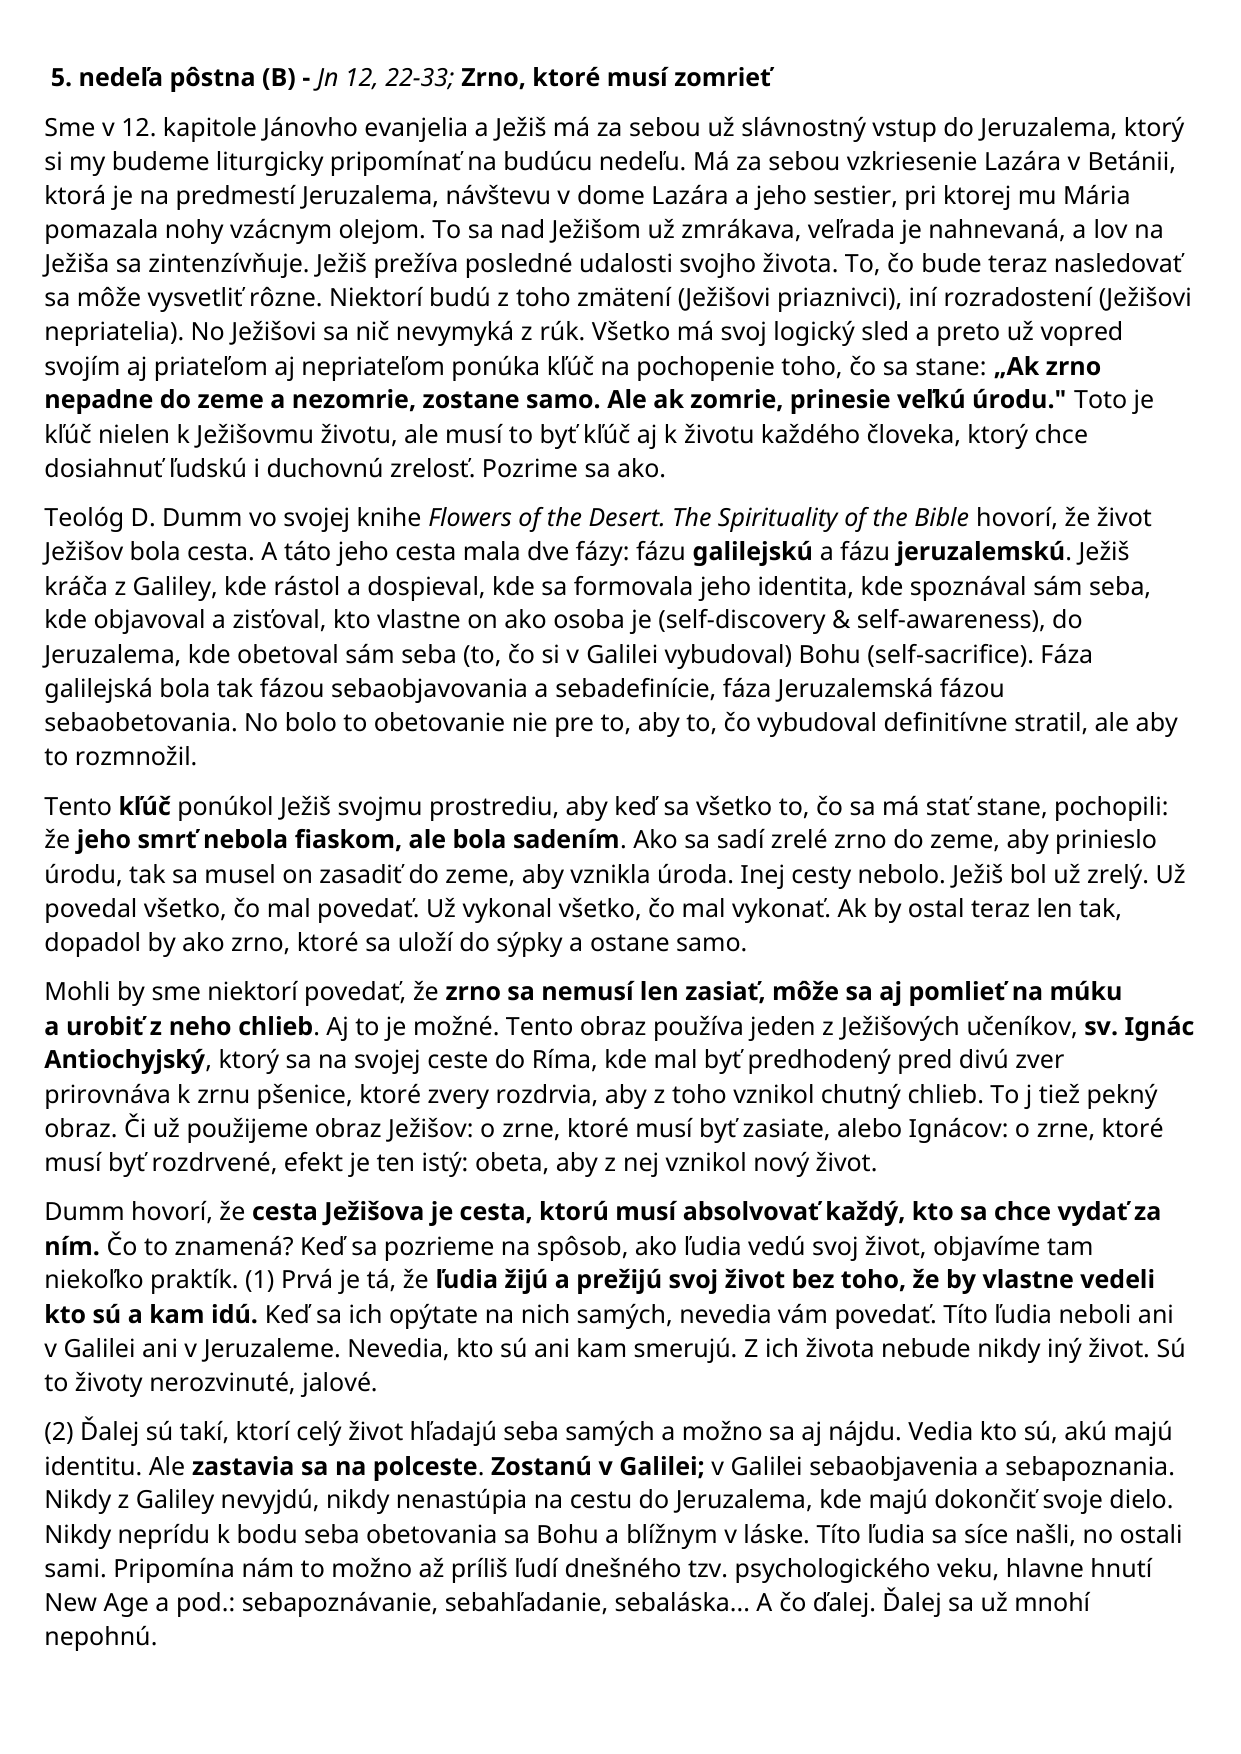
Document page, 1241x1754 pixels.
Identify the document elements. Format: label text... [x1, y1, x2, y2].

text Tento kľúč ponúkol Ježiš svojmu prostrediu, aby keď sa všetko to, čo sa má stať stane, pochopili: že jeho smrť nebola fiaskom, ale bola sadením. Ako sa sadí zrelé zrno do zeme, aby prinieslo úrodu, tak sa musel on zasadiť do zeme, aby vznikla úroda. Inej cesty nebolo. Ježiš bol už zrelý. Už povedal všetko, čo mal povedať. Už vykonal všetko, čo mal vykonať. Ak by ostal teraz len tak, dopadol by ako zrno, ktoré sa uloží do sýpky a ostane samo. [44, 788, 1196, 958]
text Sme v 12. kapitole Jánovho evanjelia a Ježiš má za sebou už slávnostný vstup do Jeruzalema, ktorý si my budeme liturgicky pripomínať na budúcu nedeľu. Má za sebou vzkriesenie Lazára v Betánii, ktorá je na predmestí Jeruzalema, návštevu v dome Lazára a jeho sestier, pri ktorej mu Mária pomazala nohy vzácnym olejom. To sa nad Ježišom už zmrákava, veľrada je nahnevaná, a lov na Ježiša sa zintenzívňuje. Ježiš prežíva posledné udalosti svojho života. To, čo bude teraz nasledovať sa môže vysvetliť rôzne. Niektorí budú z toho zmätení (Ježišovi priaznivci), iní rozradostení (Ježišovi nepriatelia). No Ježišovi sa nič nevymyká z rúk. Všetko má svoj logický sled a preto už vopred svojím aj priateľom aj nepriateľom ponúka kľúč na pochopenie toho, čo sa stane: „Ak zrno nepadne do zeme a nezomrie, zostane samo. Ale ak zomrie, prinesie veľkú úrodu." Toto je kľúč nielen k Ježišovmu životu, ale musí to byť kľúč aj k životu každého človeka, ktorý chce dosiahnuť ľudskú i duchovnú zrelosť. Pozrime sa ako. [44, 110, 1196, 484]
text Teológ D. Dumm vo svojej knihe Flowers of the Desert. The Spirituality of the Bible hovorí, že život Ježišov bola cesta. A táto jeho cesta mala dve fázy: fázu galilejskú a fázu jeruzalemskú. Ježiš kráča z Galiley, kde rástol a dospieval, kde sa formovala jeho identita, kde spoznával sám seba, kde objavoval a zisťoval, kto vlastne on ako osoba je (self-discovery & self-awareness), do Jeruzalema, kde obetoval sám seba (to, čo si v Galilei vybudoval) Bohu (self-sacrifice). Fáza galilejská bola tak fázou sebaobjavovania a sebadefinície, fáza Jeruzalemská fázou sebaobetovania. No bolo to obetovanie nie pre to, aby to, čo vybudoval definitívne stratil, ale aby to rozmnožil. [44, 500, 1196, 772]
text 5. nedeľa pôstna (B) - Jn 12, 22-33; Zrno, ktoré musí zomrieť [44, 60, 1196, 94]
text (2) Ďalej sú takí, ktorí celý život hľadajú seba samých a možno sa aj nájdu. Vedia kto sú, akú majú identitu. Ale zastavia sa na polceste. Zostanú v Galilei; v Galilei sebaobjavenia a sebapoznania. Nikdy z Galiley nevyjdú, nikdy nenastúpia na cestu do Jeruzalema, kde majú dokončiť svoje dielo. Nikdy neprídu k bodu seba obetovania sa Bohu a blížnym v láske. Títo ľudia sa síce našli, no ostali sami. Pripomína nám to možno až príliš ľudí dnešného tzv. psychologického veku, hlavne hnutí New Age a pod.: sebapoznávanie, sebahľadanie, sebaláska... A čo ďalej. Ďalej sa už mnohí nepohnú. [44, 1414, 1196, 1652]
text Mohli by sme niektorí povedať, že zrno sa nemusí len zasiať, môže sa aj pomlieť na múku a urobiť z neho chlieb. Aj to je možné. Tento obraz používa jeden z Ježišových učeníkov, sv. Ignác Antiochyjský, ktorý sa na svojej ceste do Ríma, kde mal byť predhodený pred divú zver prirovnáva k zrnu pšenice, ktoré zvery rozdrvia, aby z toho vznikol chutný chlieb. To j tiež pekný obraz. Či už použijeme obraz Ježišov: o zrne, ktoré musí byť zasiate, alebo Ignácov: o zrne, ktoré musí byť rozdrvené, efekt je ten istý: obeta, aby z nej vznikol nový život. [44, 974, 1196, 1178]
text Dumm hovorí, že cesta Ježišova je cesta, ktorú musí absolvovať každý, kto sa chce vydať za ním. Čo to znamená? Keď sa pozrieme na spôsob, ako ľudia vedú svoj život, objavíme tam niekoľko praktík. (1) Prvá je tá, že ľudia žijú a prežijú svoj život bez toho, že by vlastne vedeli kto sú a kam idú. Keď sa ich opýtate na nich samých, nevedia vám povedať. Títo ľudia neboli ani v Galilei ani v Jeruzaleme. Nevedia, kto sú ani kam smerujú. Z ich života nebude nikdy iný život. Sú to životy nerozvinuté, jalové. [44, 1194, 1196, 1398]
